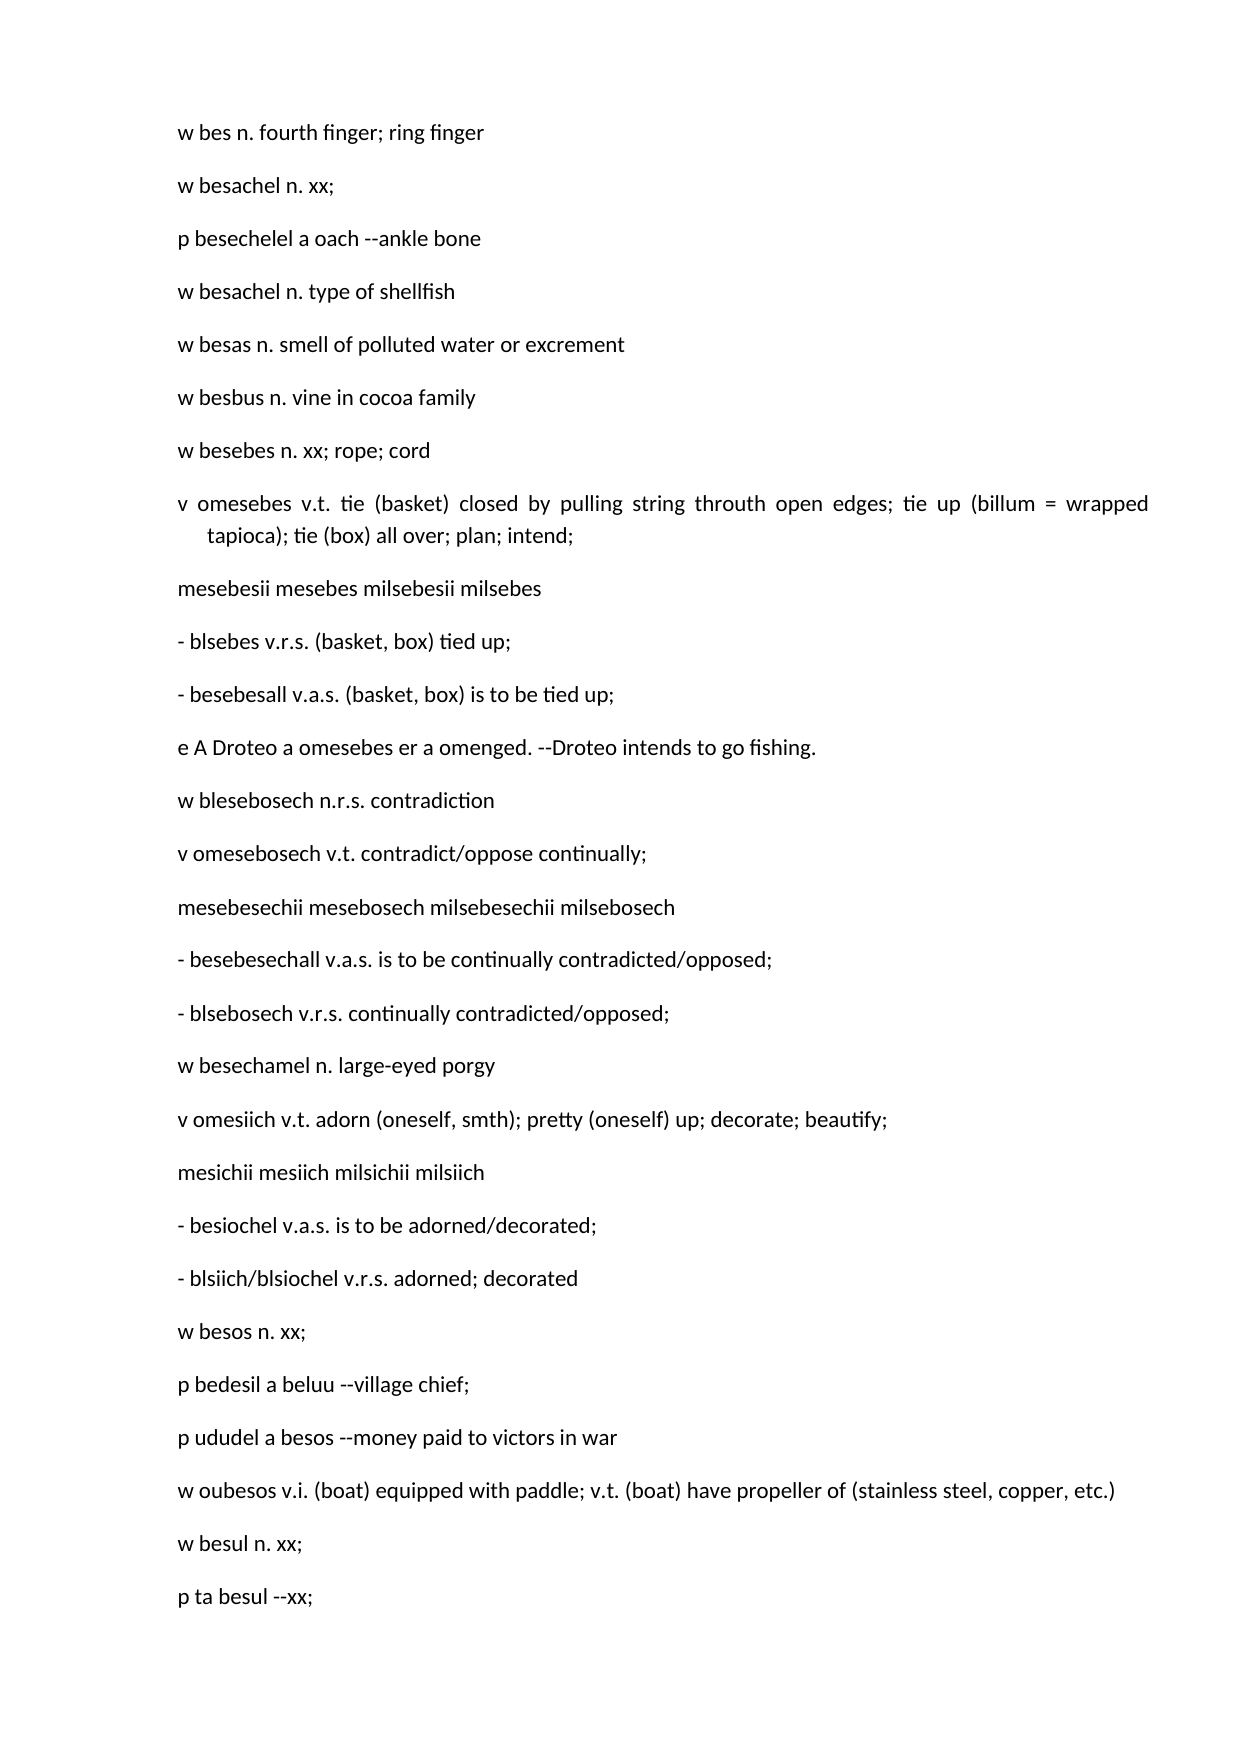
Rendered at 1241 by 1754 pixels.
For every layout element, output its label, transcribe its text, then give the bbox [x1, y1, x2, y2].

text p bedesil a beluu --village chief; [177, 1370, 1152, 1398]
text w besechamel n. large-eyed porgy [177, 1052, 1152, 1080]
text - besebesall v.a.s. (basket, box) is to be tied up; [177, 681, 1152, 708]
text - besebesechall v.a.s. is to be continually contradicted/opposed; [177, 946, 1152, 974]
text e A Droteo a omesebes er a omenged. --Droteo intends to go fishing. [177, 733, 1152, 762]
text w besos n. xx; [177, 1317, 1152, 1345]
text mesichii mesiich milsichii milsiich [177, 1158, 1152, 1186]
text w oubesos v.i. (boat) equipped with paddle; v.t. (boat) have propeller of (stainless steel, copper, etc.) [177, 1476, 1152, 1504]
text w besachel n. type of shellfish [177, 277, 1152, 305]
text mesebesechii mesebosech milsebesechii milsebosech [177, 893, 1152, 921]
text - blsiich/blsiochel v.r.s. adorned; decorated [177, 1264, 1152, 1292]
text p ududel a besos --money paid to victors in war [177, 1423, 1152, 1451]
text w bes n. fourth finger; ring finger [177, 118, 1152, 146]
text w blesebosech n.r.s. contradiction [177, 787, 1152, 814]
text v omesiich v.t. adorn (oneself, smth); pretty (oneself) up; decorate; beautify; [177, 1105, 1152, 1133]
text p besechelel a oach --ankle bone [177, 224, 1152, 252]
text v omesebosech v.t. contradict/oppose continually; [177, 839, 1152, 868]
text v omesebes v.t. tie (basket) closed by pulling string throuth open edges; tie up (billum = wrapped tapioca); tie (box) all over; plan; intend; [177, 489, 1152, 549]
text w besas n. smell of polluted water or excrement [177, 330, 1152, 358]
text p ta besul --xx; [177, 1582, 1152, 1610]
text - blsebosech v.r.s. continually contradicted/opposed; [177, 999, 1152, 1027]
text - besiochel v.a.s. is to be adorned/decorated; [177, 1211, 1152, 1239]
text mesebesii mesebes milsebesii milsebes [177, 574, 1152, 602]
text w besul n. xx; [177, 1529, 1152, 1557]
text - blsebes v.r.s. (basket, box) tied up; [177, 627, 1152, 656]
text w besachel n. xx; [177, 171, 1152, 199]
text w besebes n. xx; rope; cord [177, 436, 1152, 464]
text w besbus n. vine in cocoa family [177, 383, 1152, 411]
